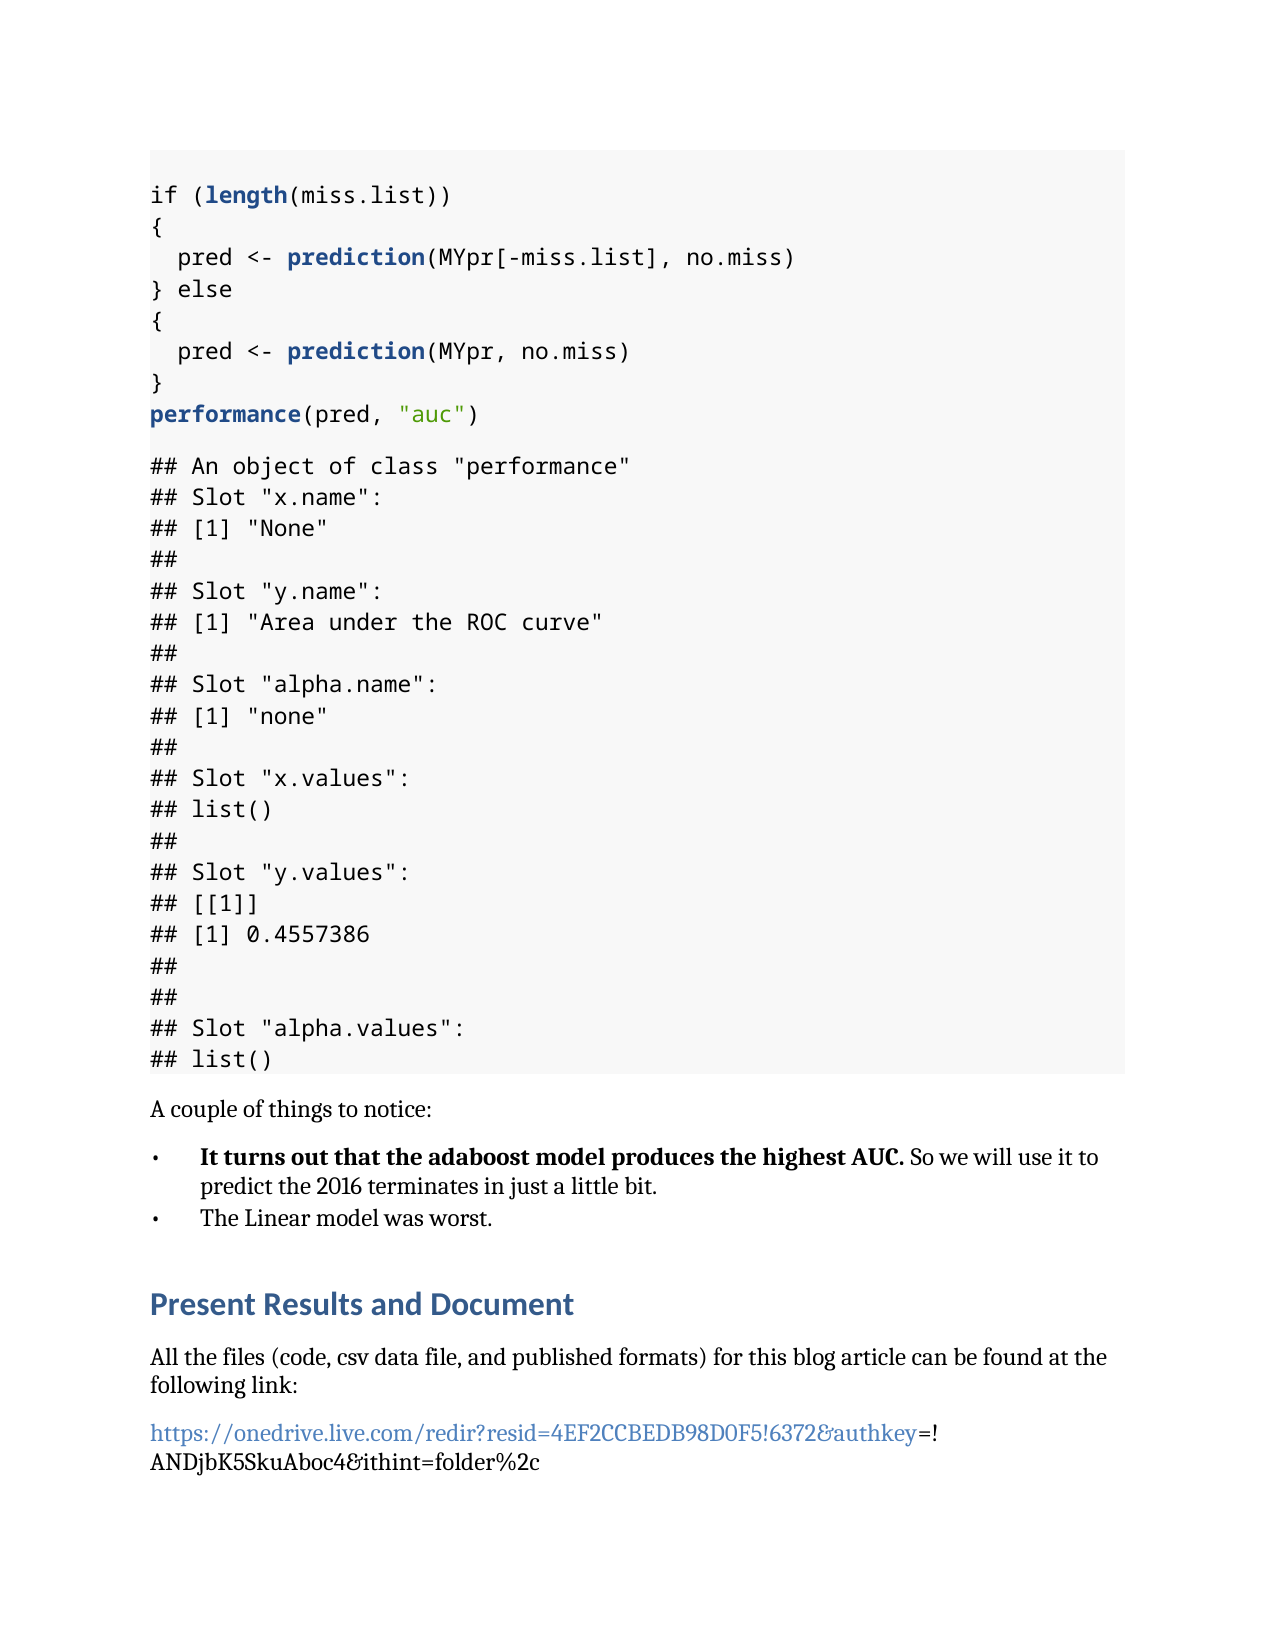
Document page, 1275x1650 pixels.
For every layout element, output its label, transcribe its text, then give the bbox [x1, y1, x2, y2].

text All the files (code, csv data file, and published formats) for this blog article can be found at the following link: [150, 1342, 1125, 1400]
text A couple of things to notice: [150, 1095, 1125, 1124]
list The Linear model was worst. [150, 1204, 1125, 1233]
text https://onedrive.live.com/redir?resid=4EF2CCBEDB98D0F5!6372&authkey=!ANDjbK5SkuAboc4&ithint=folder%2c [150, 1419, 1125, 1476]
text ## An object of class "performance" ## Slot "x.name": ## [1] "None" ## ## Slot "y.name": ## [1] "Area under the ROC curve" ## ## Slot "alpha.name": ## [1] "none" ## ## Slot "x.values": ## list() ## ## Slot "y.values": ## [[1]] ## [1] 0.4557386 ## ## ## Slot "alpha.values": ## list() [150, 449, 1125, 1074]
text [150, 150, 1125, 429]
subtitle Present Results and Document [150, 1283, 1125, 1324]
list It turns out that the adaboost model produces the highest AUC. So we will use it to predict the 2016 terminates in just a little bit. [150, 1143, 1125, 1200]
